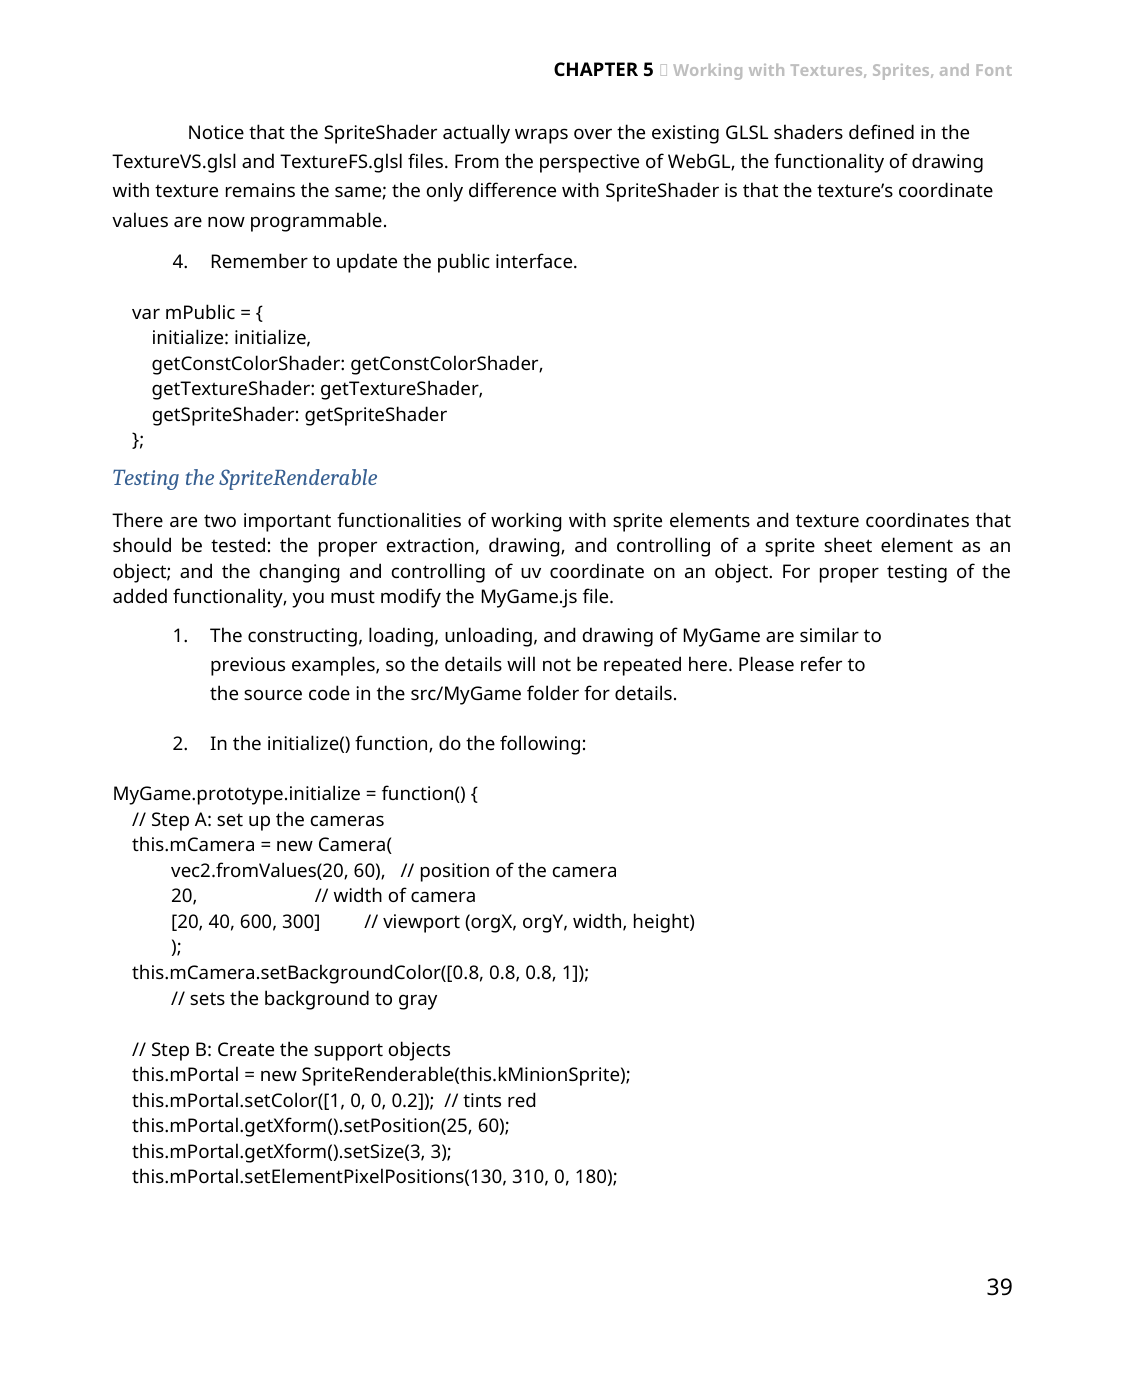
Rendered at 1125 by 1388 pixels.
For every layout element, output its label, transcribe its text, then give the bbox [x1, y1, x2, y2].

text this.mCamera.setBackgroundColor([0.8, 0.8, 0.8, 1]); [112, 959, 1012, 985]
text }; [112, 427, 1012, 452]
list The constructing, loading, unloading, and drawing of MyGame are similar to previous examples, so the details will not be repeated here. Please refer to the source code in the src/MyGame folder for details. [172, 622, 892, 706]
text // Step B: Create the support objects [112, 1036, 1012, 1061]
text [20, 40, 600, 300] // viewport (orgX, orgY, width, height) [112, 908, 1012, 934]
text 20, // width of camera [112, 883, 1012, 908]
text Notice that the SpriteShader actually wraps over the existing GLSL shaders defined in the TextureVS.glsl and TextureFS.glsl files. From the perspective of WebGL, the functionality of drawing with texture remains the same; the only difference with SpriteShader is that the texture’s coordinate values are now programmable. [112, 119, 1012, 233]
text There are two important functionalities of working with sprite elements and texture coordinates that should be tested: the proper extraction, drawing, and controlling of a sprite sheet element as an object; and the changing and controlling of uv coordinate on an object. For proper testing of the added functionality, you must modify the MyGame.js file. [112, 507, 1012, 609]
text getConstColorShader: getConstColorShader, [112, 350, 1012, 376]
text this.mPortal.setColor([1, 0, 0, 0.2]); // tints red [112, 1087, 1012, 1112]
text this.mPortal.getXform().setSize(3, 3); [112, 1138, 1012, 1163]
text this.mPortal.getXform().setPosition(25, 60); [112, 1112, 1012, 1138]
text getSpriteShader: getSpriteShader [112, 401, 1012, 427]
list Remember to update the public interface. [172, 249, 892, 274]
text getTextureShader: getTextureShader, [112, 376, 1012, 401]
text this.mPortal.setElementPixelPositions(130, 310, 0, 180); [112, 1163, 1012, 1189]
text MyGame.prototype.initialize = function() { [112, 781, 1012, 806]
text vec2.fromValues(20, 60), // position of the camera [112, 857, 1012, 883]
list In the initialize() function, do the following: [172, 731, 892, 756]
text var mPublic = { [112, 299, 1012, 324]
text ); [112, 934, 1012, 959]
subtitle Testing the SpriteRenderable [112, 464, 1012, 491]
text // sets the background to gray [112, 985, 1012, 1010]
text this.mPortal = new SpriteRenderable(this.kMinionSprite); [112, 1061, 1012, 1087]
text initialize: initialize, [112, 324, 1012, 350]
text this.mCamera = new Camera( [112, 832, 1012, 857]
text // Step A: set up the cameras [112, 806, 1012, 832]
